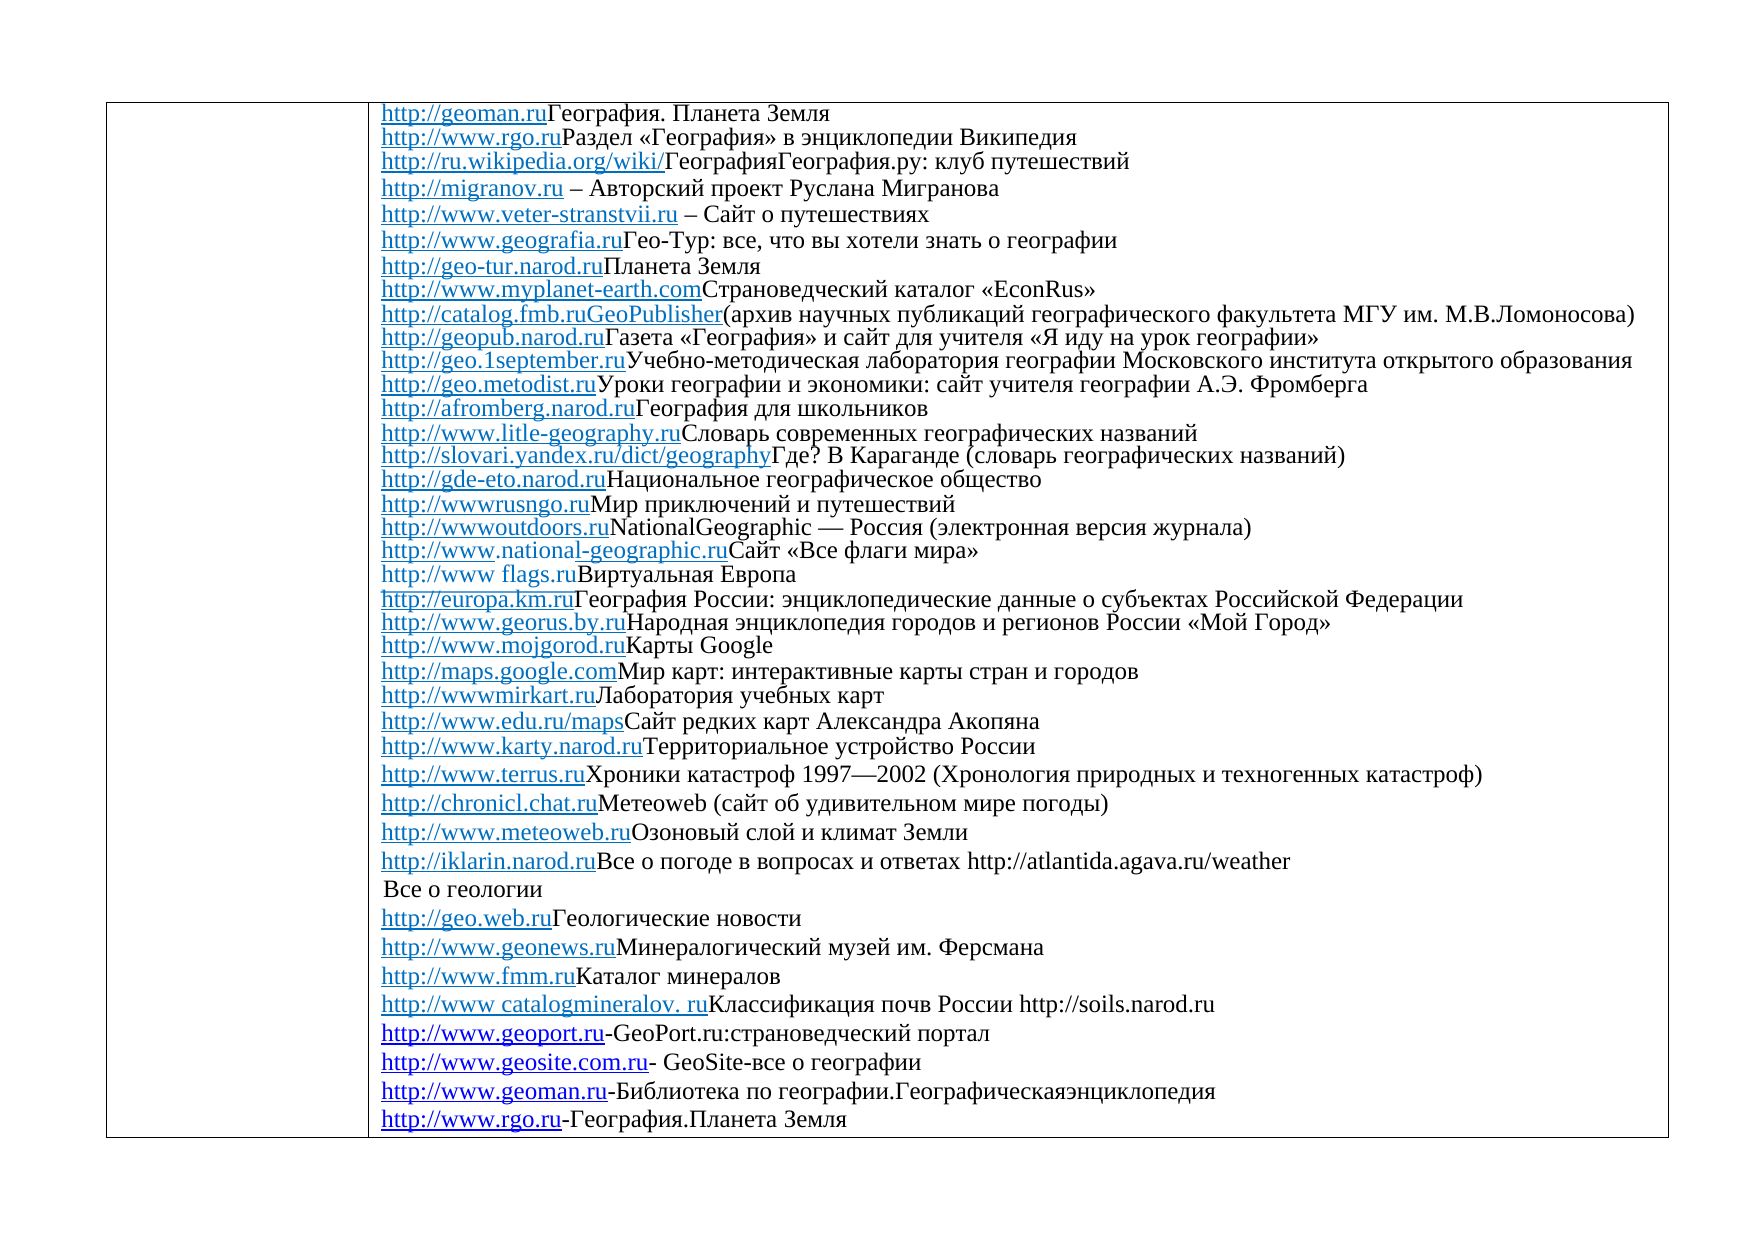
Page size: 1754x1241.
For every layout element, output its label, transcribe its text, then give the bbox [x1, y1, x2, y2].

table_header [107, 103, 368, 1137]
table_header http://geoman.ruГеография. Планета Земля http://www.rgo.ruРаздел «География» в энциклопедии Википедия http://ru.wikipedia.org/wiki/ГеографияГеография.ру: клуб путешествий http://migranov.ru – Авторский проект Руслана Мигранова http://www.veter-stranstvii.ru – Сайт о путешествиях http://www.geografia.ruГео-Тур: все, что вы хотели знать о географии http://geo-tur.narod.ruПланета Земля http://www.myplanet-earth.comСтрановедческий каталог «EconRus» http://catalog.fmb.ruGeoPublisher(архив научных публикаций географического факультета МГУ им. М.В.Ломоносова) http://geopub.narod.ruГазета «География» и сайт для учителя «Я иду на урок географии» http://geo.1september.ruУчебно-методическая лаборатория географии Московского института открытого образования http://geo.metodist.ruУроки географии и экономики: сайт учителя географии А.Э. Фромберга http://afromberg.narod.ruГеография для школьников http://www.litle-geography.ruСловарь современных географических названий http://slovari.yandex.ru/dict/geographyГде? В Караганде (словарь географических названий) http://gde-eto.narod.ruНациональное географическое общество http://wwwrusngo.ruМир приключений и путешествий http://wwwoutdoors.ruNationalGeographic — Россия (электронная версия журнала) http://www.national-geographic.ruСайт «Все флаги мира» http://www flags.ruВиртуальная Европа http://europa.km.ruГеография России: энциклопедические данные о субъектах Российской Федерации http://www.georus.by.ruНародная энциклопедия городов и регионов России «Мой Город» http://www.mojgorod.ruКарты Google http://maps.google.comМир карт: интерактивные карты стран и городов http://wwwmirkart.ruЛаборатория учебных карт http://www.edu.ru/mapsСайт редких карт Александра Акопяна http://www.karty.narod.ruТерриториальное устройство России http://www.terrus.ruХроники катастроф 1997—2002 (Хронология природных и техногенных катастроф) http://chronicl.chat.ruМетеоweb (сайт об удивительном мире погоды) http://www.meteoweb.ruОзоновый слой и климат Земли http://iklarin.narod.ruВсе о погоде в вопросах и ответах http://atlantida.agava.ru/weather Все о геологии http://geo.web.ruГеологические новости http://www.geonews.ruМинералогический музей им. Ферсмана http://www.fmm.ruКаталог минералов http://www catalogmineralov. ruКлассификация почв России http://soils.narod.ru http://www.geoport.ru-GeoPort.ru:страноведческий портал http://www.geosite.com.ru- GeoSite-все о географии http://www.geoman.ru-Библиотека по географии.Географическаяэнциклопедия http://www.rgo.ru-География.Планета Земля [369, 103, 1668, 1137]
